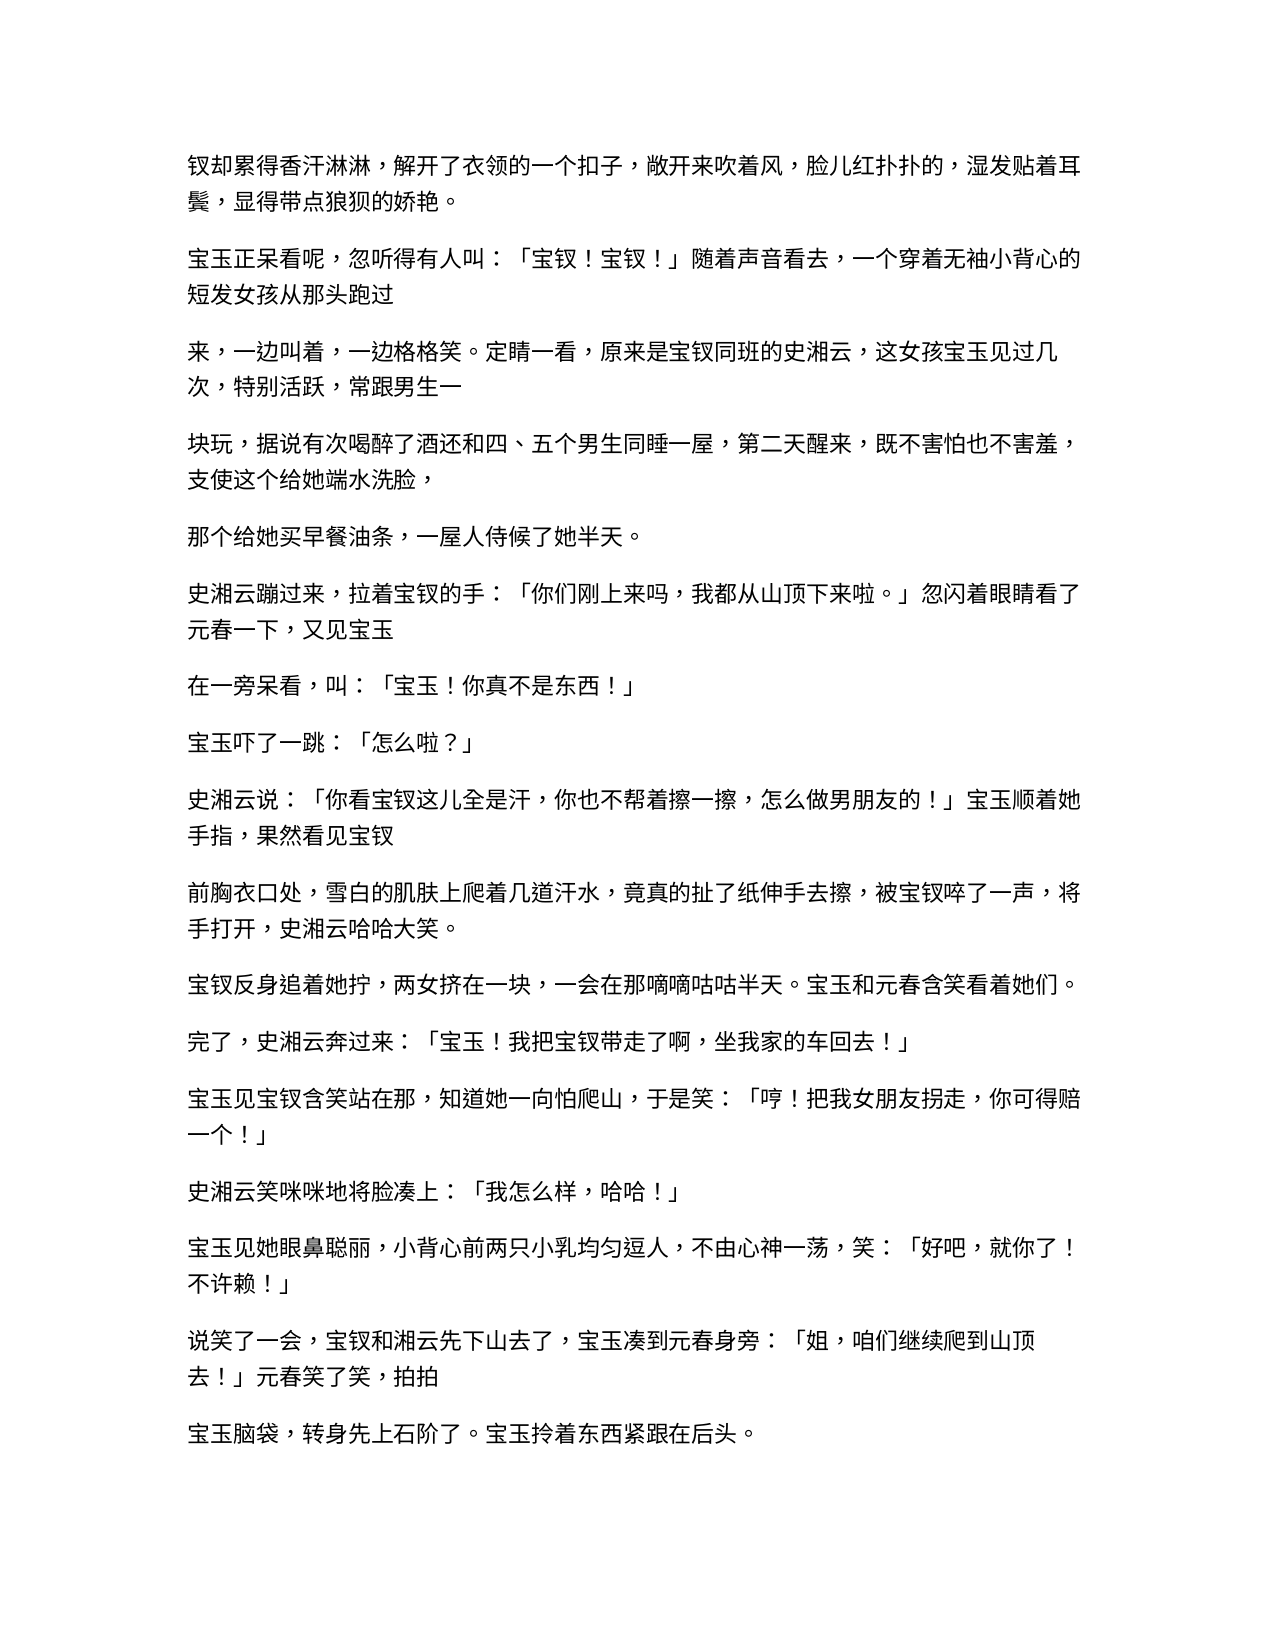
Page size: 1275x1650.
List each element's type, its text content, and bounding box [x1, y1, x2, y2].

text 在一旁呆看，叫：「宝玉！你真不是东西！」 [187, 670, 1087, 702]
text 史湘云说：「你看宝钗这儿全是汗，你也不帮着擦一擦，怎么做男朋友的！」宝玉顺着她手指，果然看见宝钗 [187, 784, 1087, 851]
text 史湘云笑咪咪地将脸凑上：「我怎么样，哈哈！」 [187, 1176, 1087, 1207]
text 前胸衣口处，雪白的肌肤上爬着几道汗水，竟真的扯了纸伸手去擦，被宝钗啐了一声，将手打开，史湘云哈哈大笑。 [187, 877, 1087, 944]
text 史湘云蹦过来，拉着宝钗的手：「你们刚上来吗，我都从山顶下来啦。」忽闪着眼睛看了元春一下，又见宝玉 [187, 578, 1087, 645]
text 宝玉正呆看呢，忽听得有人叫：「宝钗！宝钗！」随着声音看去，一个穿着无袖小背心的短发女孩从那头跑过 [187, 243, 1087, 310]
text 宝玉吓了一跳：「怎么啦？」 [187, 727, 1087, 758]
text 那个给她买早餐油条，一屋人侍候了她半天。 [187, 521, 1087, 552]
text 宝玉见她眼鼻聪丽，小背心前两只小乳均匀逗人，不由心神一荡，笑：「好吧，就你了！不许赖！」 [187, 1232, 1087, 1299]
text 钗却累得香汗淋淋，解开了衣领的一个扣子，敞开来吹着风，脸儿红扑扑的，湿发贴着耳鬓，显得带点狼狈的娇艳。 [187, 150, 1087, 217]
text 说笑了一会，宝钗和湘云先下山去了，宝玉凑到元春身旁：「姐，咱们继续爬到山顶去！」元春笑了笑，拍拍 [187, 1325, 1087, 1392]
text 宝钗反身追着她拧，两女挤在一块，一会在那嘀嘀咕咕半天。宝玉和元春含笑看着她们。 [187, 969, 1087, 1001]
text 宝玉脑袋，转身先上石阶了。宝玉拎着东西紧跟在后头。 [187, 1418, 1087, 1449]
text 块玩，据说有次喝醉了酒还和四、五个男生同睡一屋，第二天醒来，既不害怕也不害羞，支使这个给她端水洗脸， [187, 428, 1087, 495]
text 来，一边叫着，一边格格笑。定睛一看，原来是宝钗同班的史湘云，这女孩宝玉见过几次，特别活跃，常跟男生一 [187, 335, 1087, 403]
text 宝玉见宝钗含笑站在那，知道她一向怕爬山，于是笑：「哼！把我女朋友拐走，你可得赔一个！」 [187, 1083, 1087, 1150]
text 完了，史湘云奔过来：「宝玉！我把宝钗带走了啊，坐我家的车回去！」 [187, 1026, 1087, 1057]
